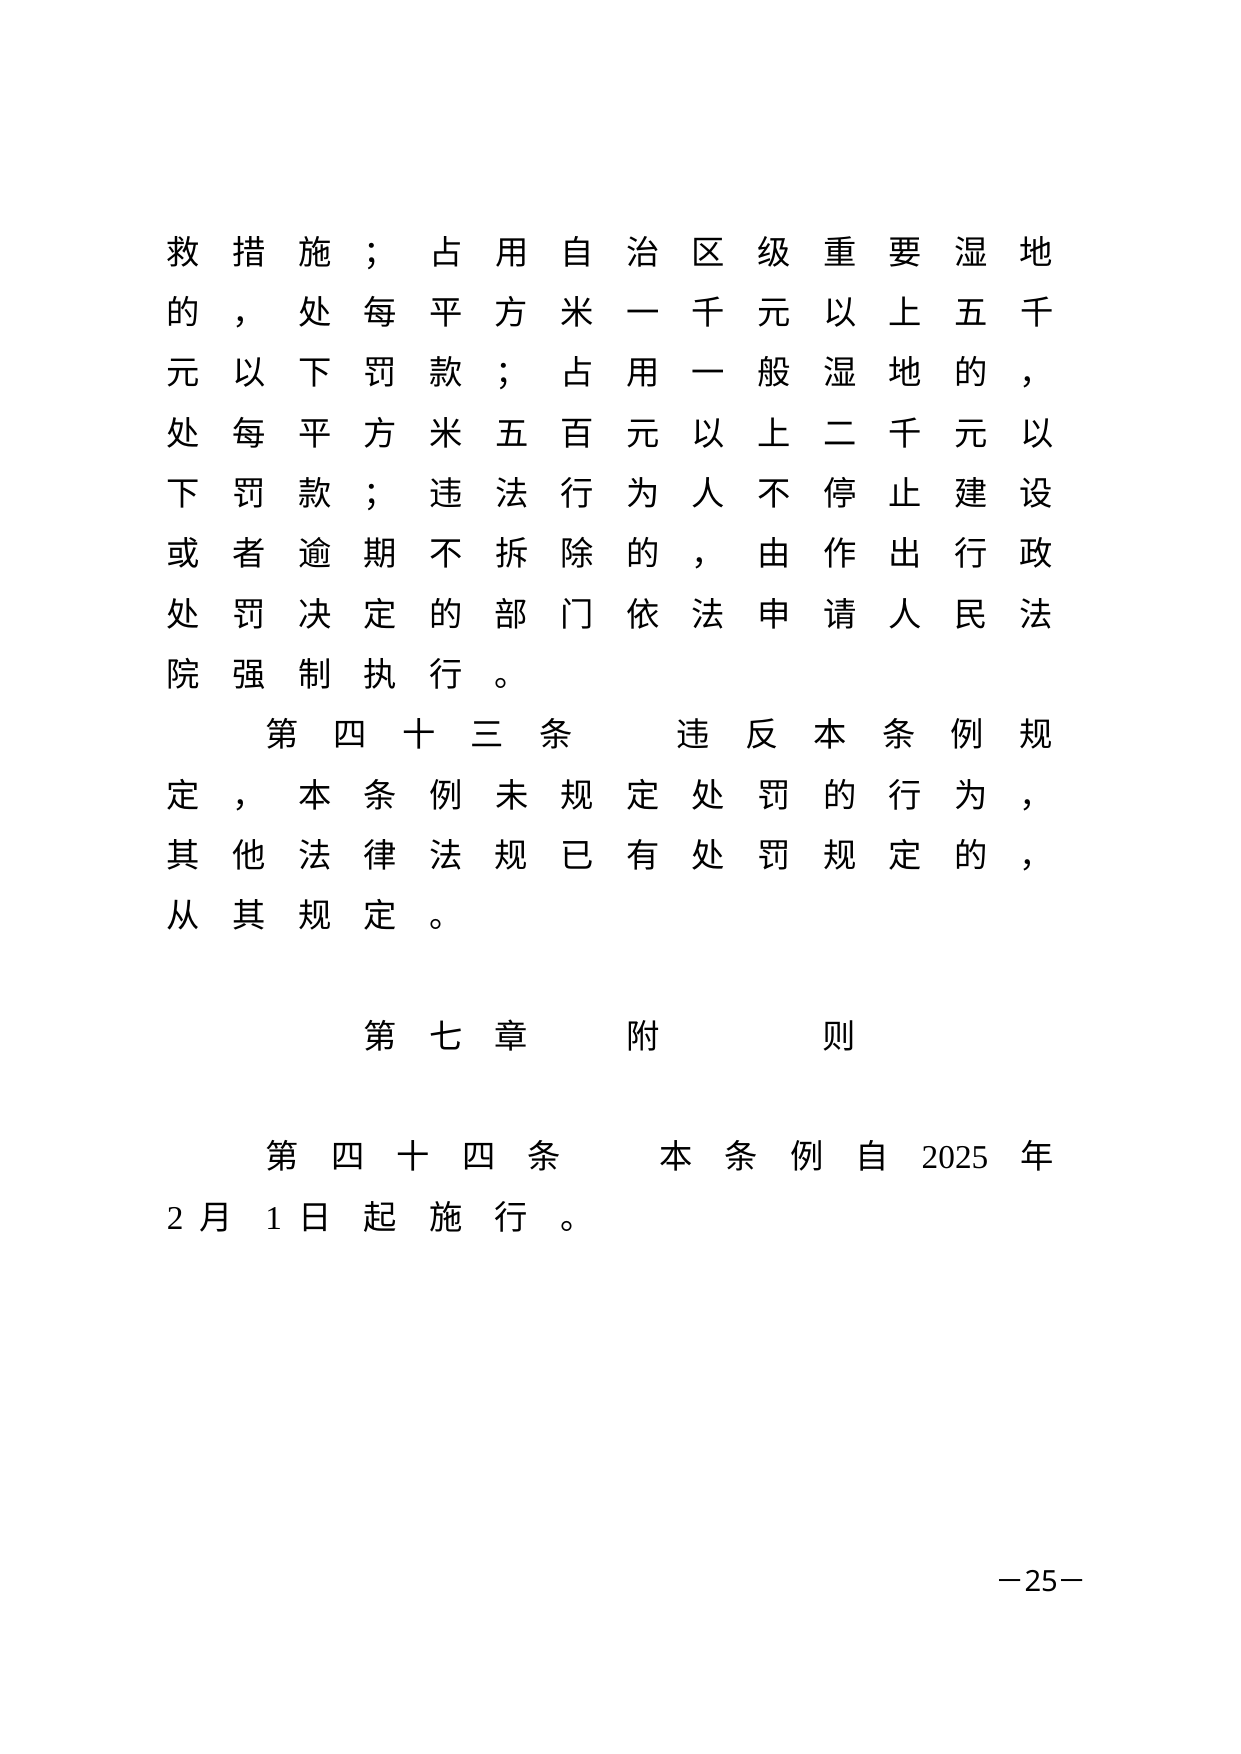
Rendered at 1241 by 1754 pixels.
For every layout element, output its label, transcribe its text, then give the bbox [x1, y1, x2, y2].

text 第七章 附 则 [167, 1003, 1085, 1064]
text 第四十四条 本条例自2025年2月1日起施行。 [167, 1124, 1085, 1245]
text 第四十三条 违反本条例规定，本条例未规定处罚的行为，其他法律法规已有处罚规定的，从其规定。 [167, 702, 1085, 943]
